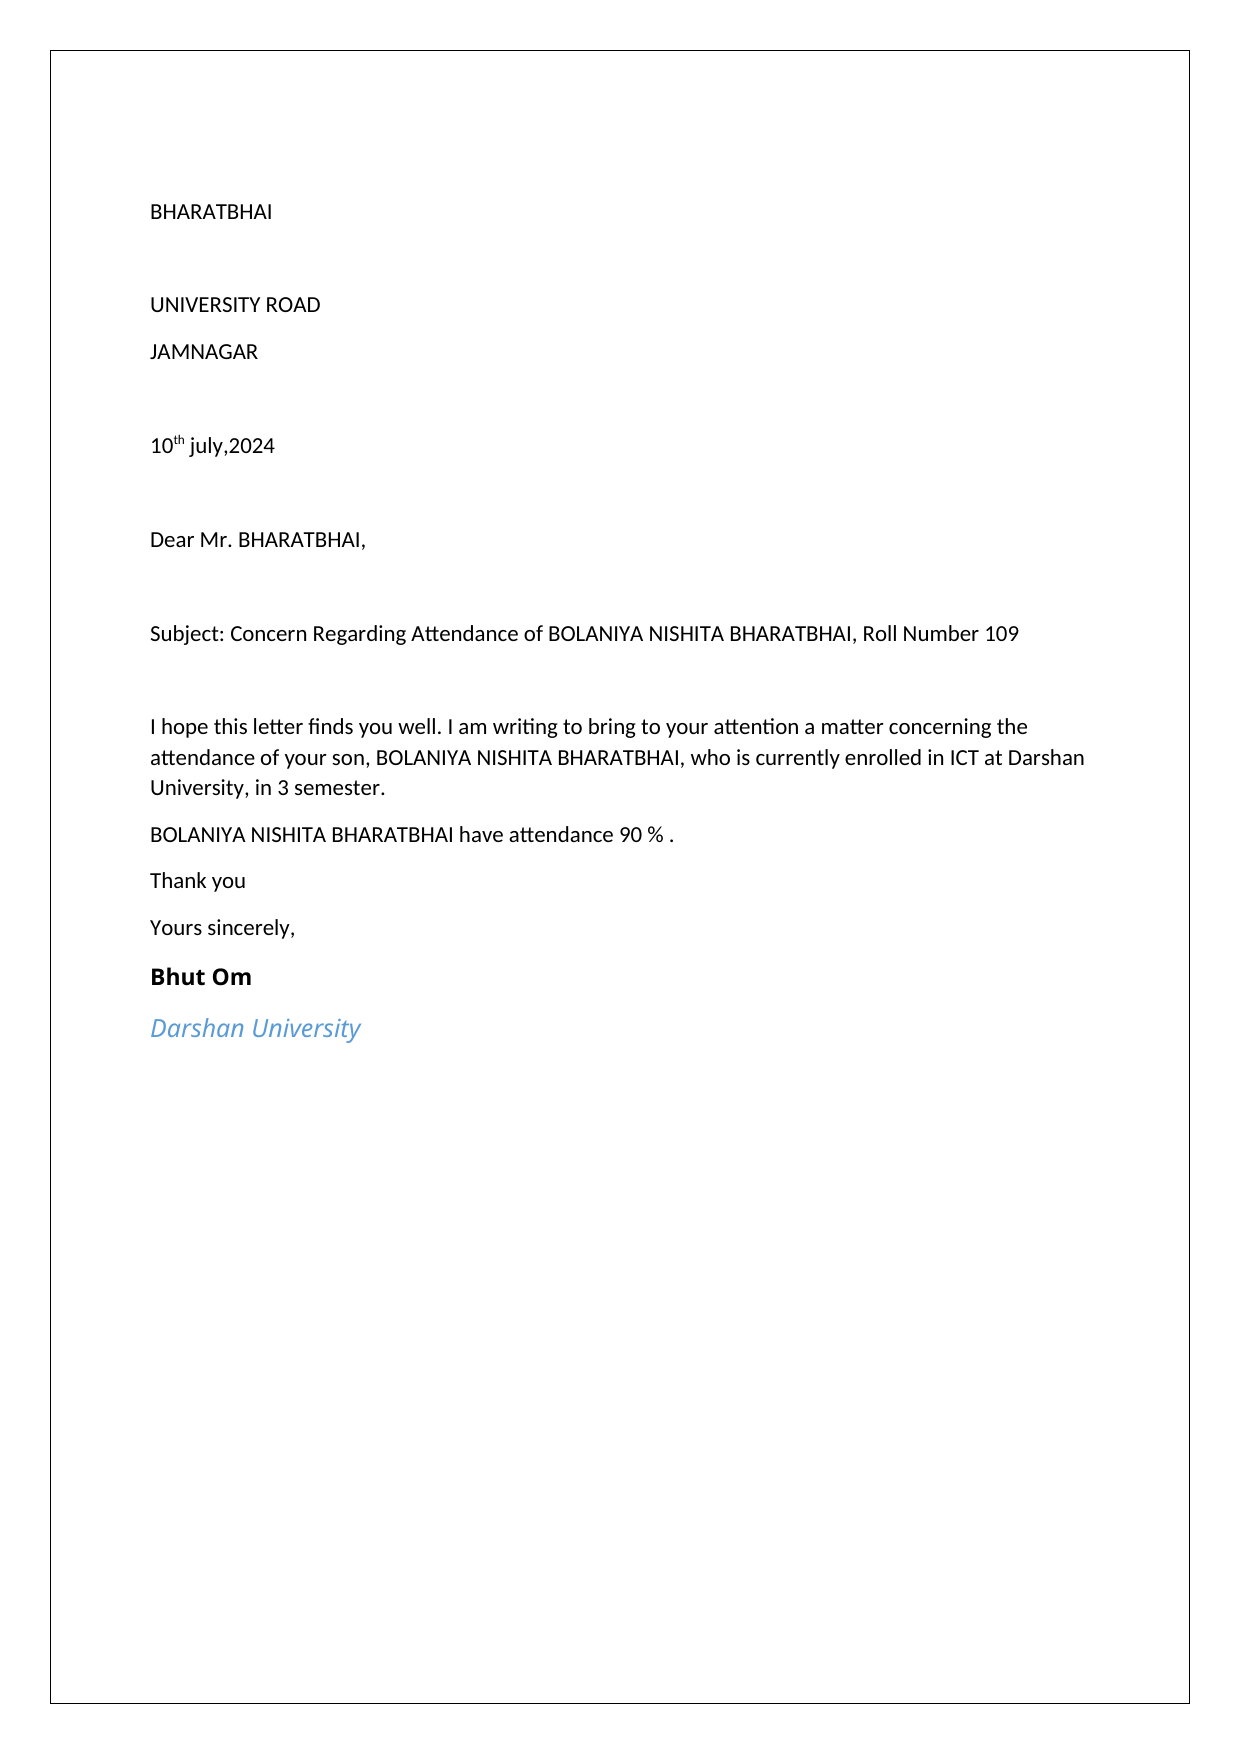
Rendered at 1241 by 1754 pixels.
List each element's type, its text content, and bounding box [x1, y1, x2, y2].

text Yours sincerely, [150, 913, 1090, 942]
text Thank you [150, 867, 1090, 895]
text I hope this letter finds you well. I am writing to bring to your attention a matter concerning the attendance of your son, BOLANIYA NISHITA BHARATBHAI, who is currently enrolled in ICT at Darshan University, in 3 semester. [150, 712, 1090, 801]
subtitle Darshan University [150, 1011, 1090, 1045]
text Subject: Concern Regarding Attendance of BOLANIYA NISHITA BHARATBHAI, Roll Number 109 [150, 619, 1090, 647]
text UNIVERSITY ROAD [150, 291, 1090, 319]
text 10th july,2024 [150, 431, 1090, 459]
text JAMNAGAR [150, 337, 1090, 366]
text BOLANIYA NISHITA BHARATBHAI have attendance 90 % . [150, 820, 1090, 848]
text Bhut Om [150, 960, 1090, 992]
text BHARATBHAI [150, 197, 1090, 225]
text Dear Mr. BHARATBHAI, [150, 525, 1090, 553]
